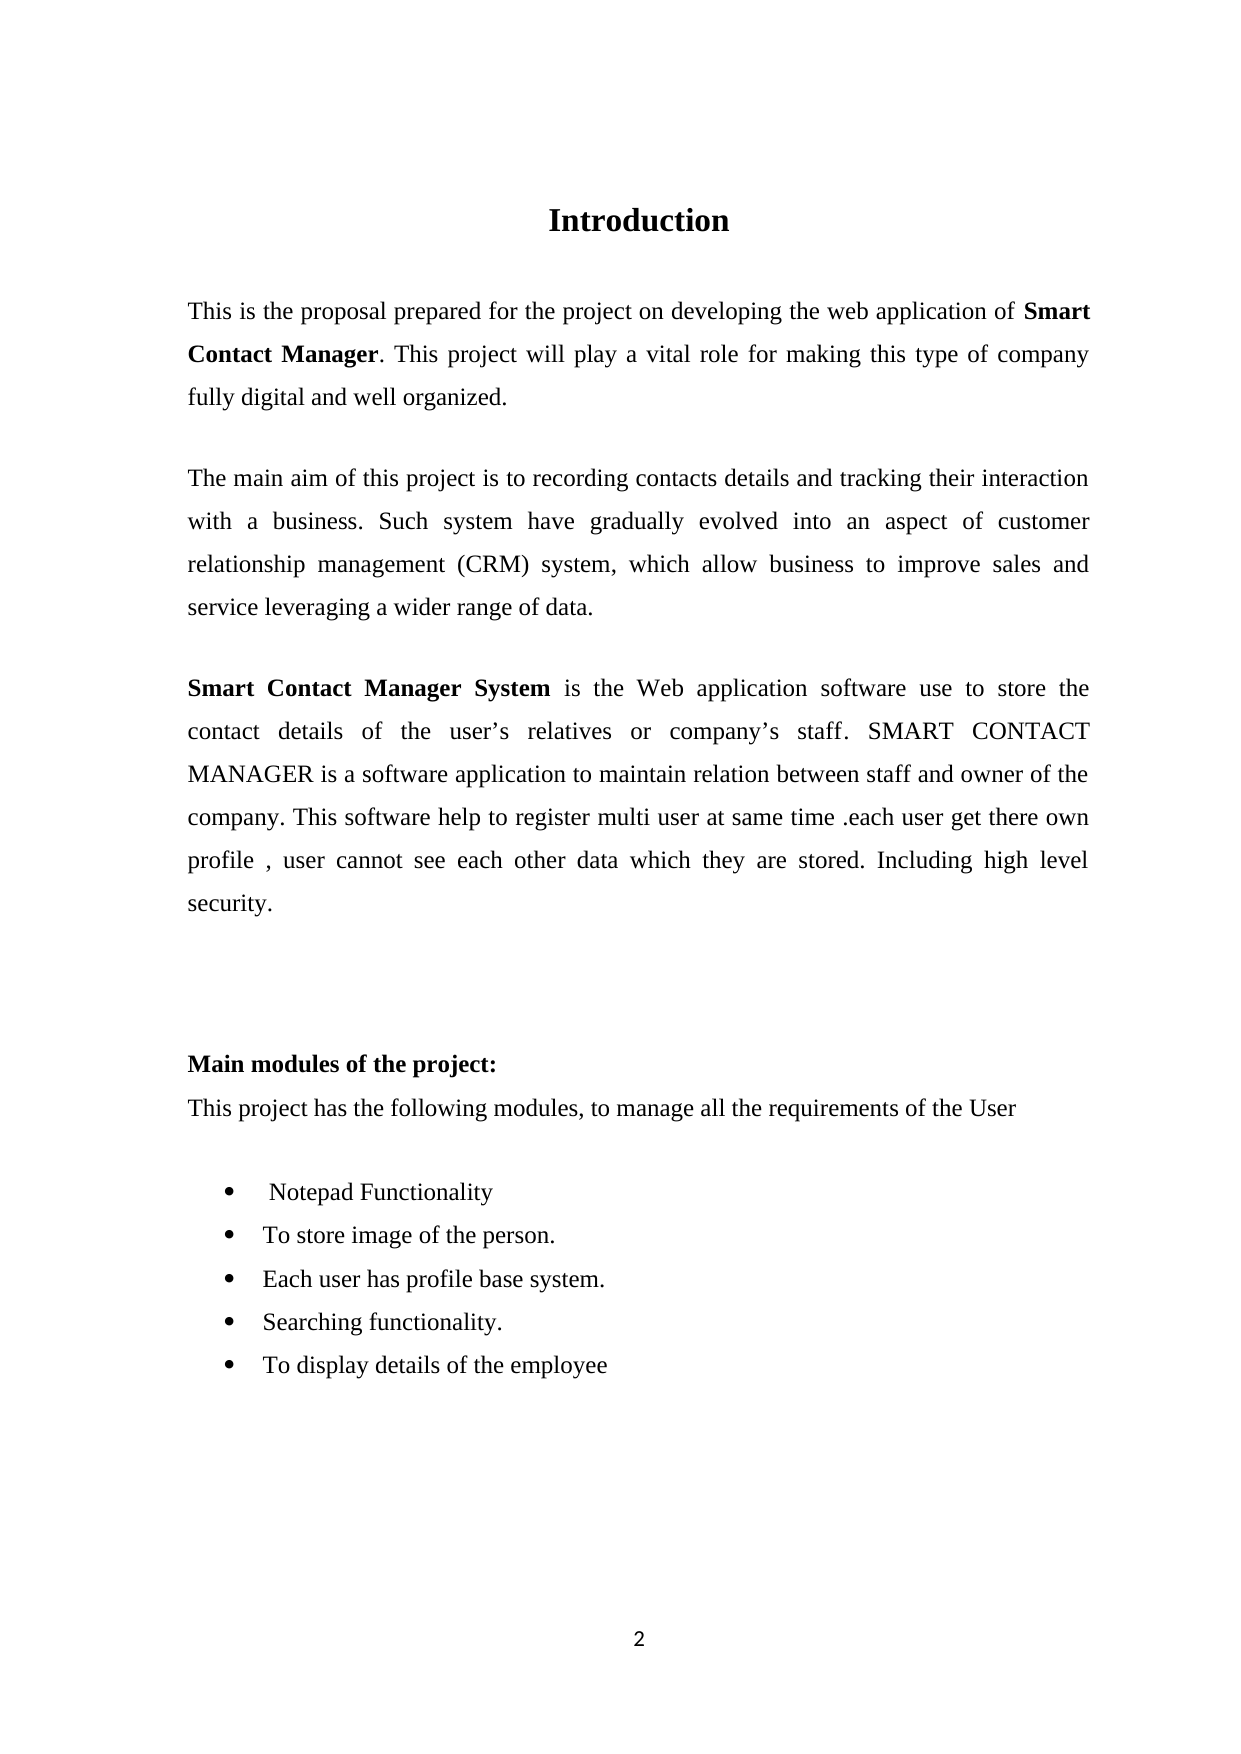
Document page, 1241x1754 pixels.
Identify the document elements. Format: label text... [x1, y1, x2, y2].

list Each user has profile base system. [225, 1264, 1090, 1292]
text Main modules of the project: This project has the following modules, to manage all the requirements of the User [187, 1049, 1090, 1163]
list Notepad Functionality [225, 1177, 1090, 1206]
text Smart Contact Manager System is the Web application software use to store the contact details of the user’s relatives or company’s staff. SMART CONTACT MANAGER is a software application to maintain relation between staff and owner of the company. This software help to register multi user at same time .each user get there own profile , user cannot see each other data which they are stored. Including high level security. [187, 673, 1090, 917]
subtitle Introduction [187, 200, 1090, 238]
list Searching functionality. [225, 1307, 1090, 1336]
list To display details of the employee [225, 1350, 1090, 1379]
text The main aim of this project is to recording contacts details and tracking their interaction with a business. Such system have gradually evolved into an aspect of customer relationship management (CRM) system, which allow business to improve sales and service leveraging a wider range of data. [187, 463, 1090, 621]
text This is the proposal prepared for the project on developing the web application of Smart Contact Manager. This project will play a vital role for making this type of company fully digital and well organized. [187, 296, 1090, 411]
list To store image of the person. [225, 1221, 1090, 1249]
